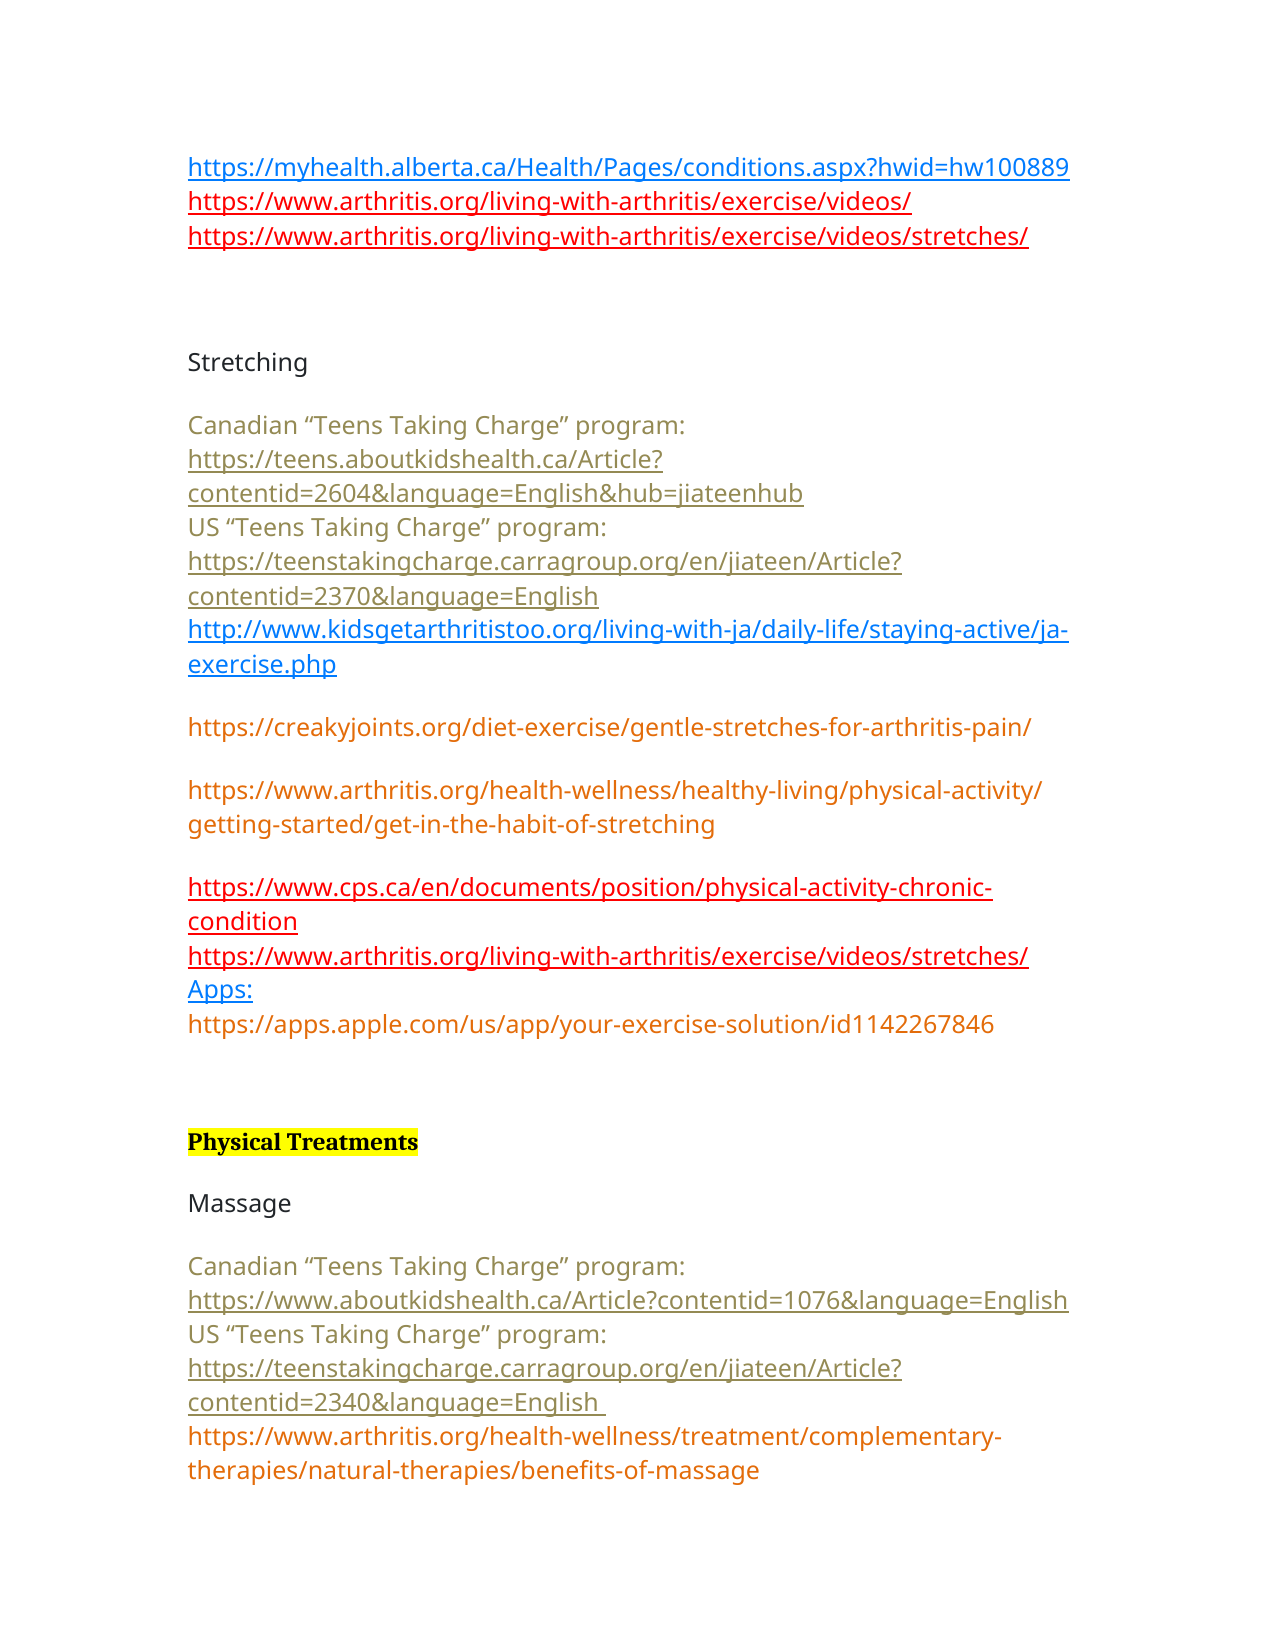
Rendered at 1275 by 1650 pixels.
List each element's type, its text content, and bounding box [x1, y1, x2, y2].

text Canadian “Teens Taking Charge” program: https://www.aboutkidshealth.ca/Article?contentid=1076&language=English [187, 1248, 1087, 1317]
text US “Teens Taking Charge” program: https://teenstakingcharge.carragroup.org/en/jiateen/Article?contentid=2340&language=English [187, 1317, 1087, 1419]
text https://myhealth.alberta.ca/Health/Pages/conditions.aspx?hwid=hw100889 [187, 150, 1087, 184]
text Canadian “Teens Taking Charge” program: https://teens.aboutkidshealth.ca/Article?contentid=2604&language=English&hub=jiateenhub [187, 408, 1087, 510]
text http://www.kidsgetarthritistoo.org/living-with-ja/daily-life/staying-active/ja-exercise.php [187, 612, 1087, 680]
text https://www.arthritis.org/living-with-arthritis/exercise/videos/stretches/ [187, 218, 1087, 252]
text https://creakyjoints.org/diet-exercise/gentle-stretches-for-arthritis-pain/ [187, 709, 1087, 743]
text US “Teens Taking Charge” program: https://teenstakingcharge.carragroup.org/en/jiateen/Article?contentid=2370&language=English [187, 510, 1087, 612]
text https://www.arthritis.org/living-with-arthritis/exercise/videos/stretches/ [187, 938, 1087, 972]
text https://www.arthritis.org/living-with-arthritis/exercise/videos/ [187, 184, 1087, 218]
text https://www.arthritis.org/health-wellness/healthy-living/physical-activity/getting-started/get-in-the-habit-of-stretching [187, 773, 1087, 841]
text https://apps.apple.com/us/app/your-exercise-solution/id1142267846 [187, 1006, 1087, 1040]
text https://www.cps.ca/en/documents/position/physical-activity-chronic-condition [187, 870, 1087, 938]
text Stretching [187, 344, 1087, 379]
text https://www.arthritis.org/health-wellness/treatment/complementary-therapies/natural-therapies/benefits-of-massage [187, 1419, 1087, 1487]
text Massage [187, 1185, 1087, 1219]
text Physical Treatments [187, 1127, 1087, 1156]
text Apps: [187, 972, 1087, 1006]
